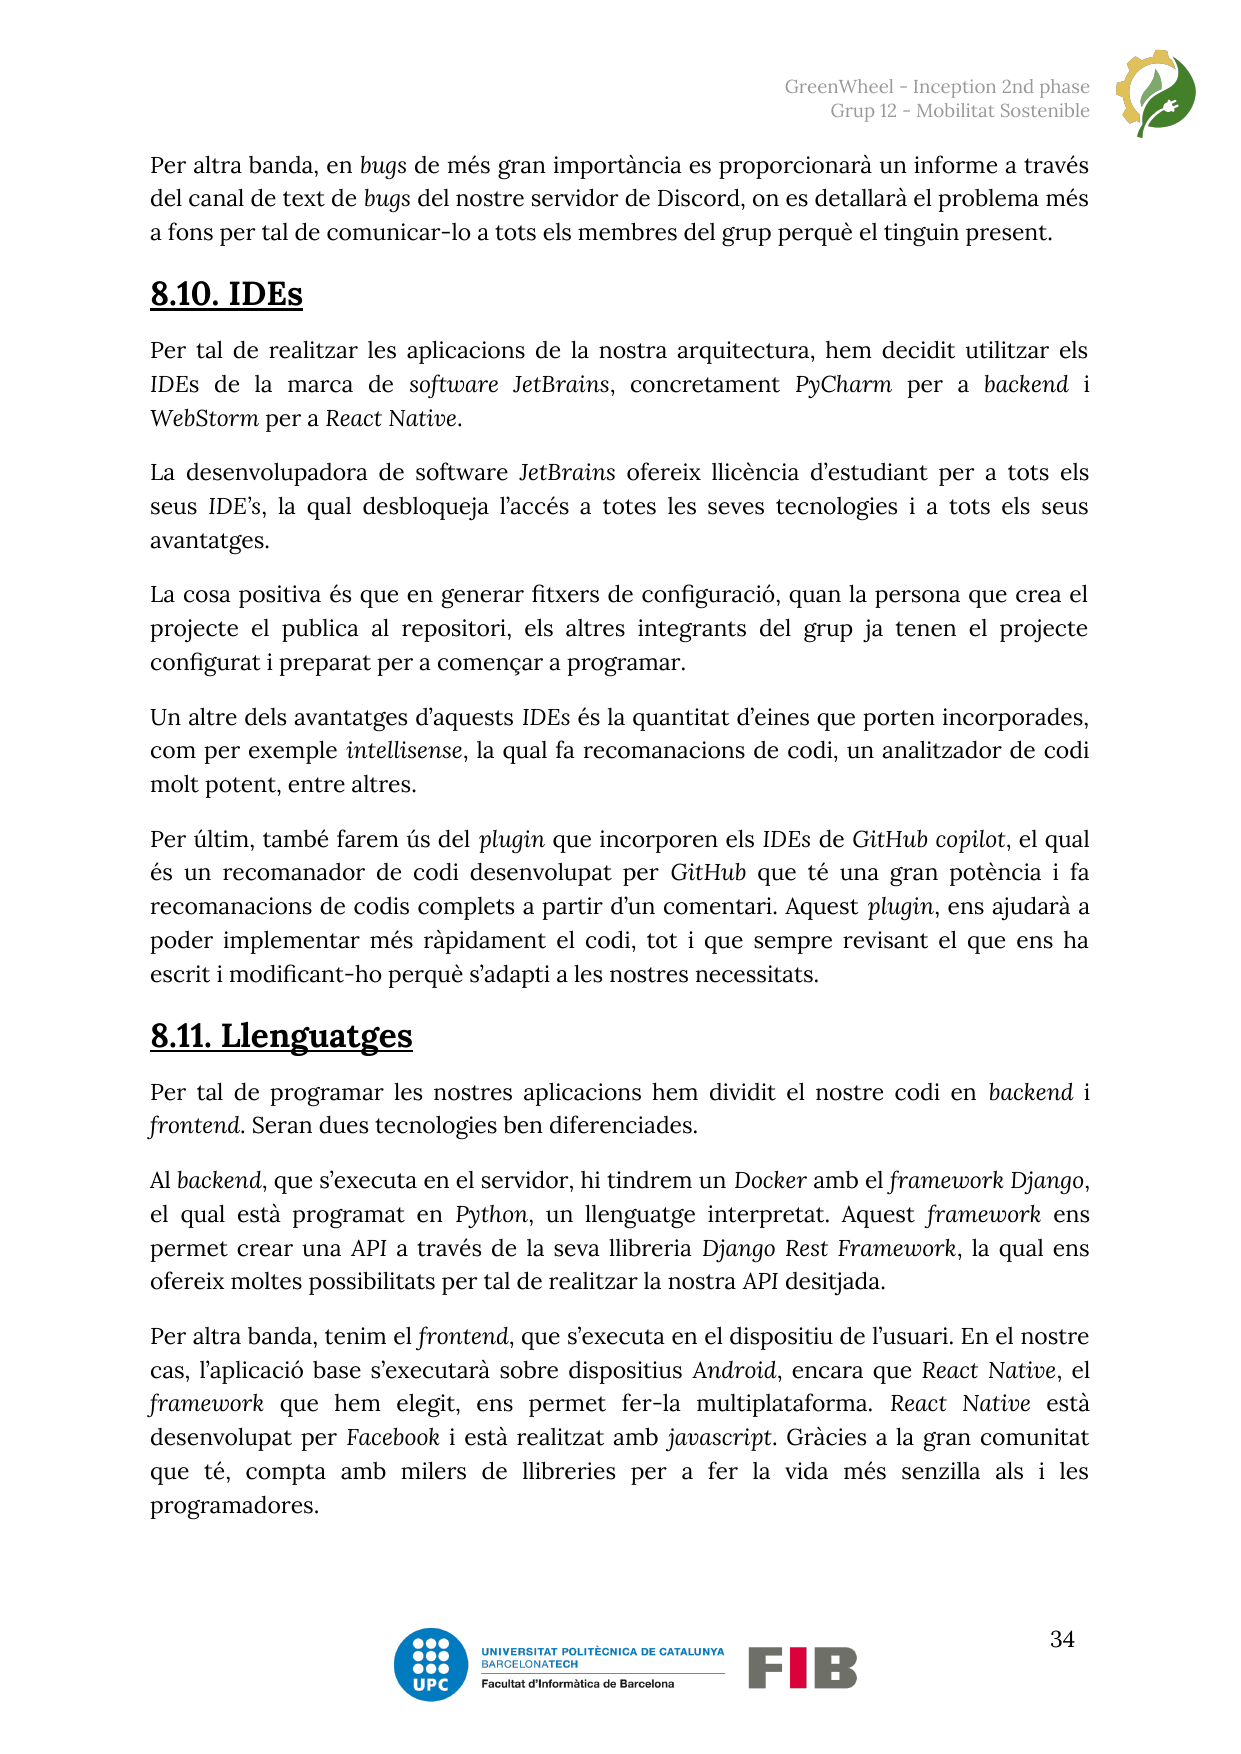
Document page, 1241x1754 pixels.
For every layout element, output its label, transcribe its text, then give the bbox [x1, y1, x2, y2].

picture [379, 1623, 862, 1707]
text La cosa positiva és que en generar fitxers de configuració, quan la persona que crea el projecte el publica al repositori, els altres integrants del grup ja tenen el projecte configurat i preparat per a començar a programar. [150, 580, 1090, 677]
subtitle 8.10. IDEs [150, 272, 1090, 315]
text Per tal de realitzar les aplicacions de la nostra arquitectura, hem decidit utilitzar els IDEs de la marca de software JetBrains, concretament PyCharm per a backend i WebStorm per a React Native. [150, 336, 1090, 432]
text Al backend, que s’executa en el servidor, hi tindrem un Docker amb el framework Django, el qual està programat en Python, un llenguatge interpretat. Aquest framework ens permet crear una API a través de la seva llibreria Django Rest Framework, la qual ens ofereix moltes possibilitats per tal de realitzar la nostra API desitjada. [150, 1165, 1090, 1296]
picture [1107, 36, 1209, 143]
text Per tal de programar les nostres aplicacions hem dividit el nostre codi en backend i frontend. Seran dues tecnologies ben diferenciades. [150, 1077, 1090, 1140]
text Per altra banda, tenim el frontend, que s’executa en el dispositiu de l’usuari. En el nostre cas, l’aplicació base s’executarà sobre dispositius Android, encara que React Native, el framework que hem elegit, ens permet fer-la multiplataforma. React Native està desenvolupat per Facebook i està realitzat amb javascript. Gràcies a la gran comunitat que té, compta amb milers de llibreries per a fer la vida més senzilla als i les programadores. [150, 1321, 1090, 1519]
text Per altra banda, en bugs de més gran importància es proporcionarà un informe a través del canal de text de bugs del nostre servidor de Discord, on es detallarà el problema més a fons per tal de comunicar-lo a tots els membres del grup perquè el tinguin present. [150, 150, 1090, 247]
text Per últim, també farem ús del plugin que incorporen els IDEs de GitHub copilot, el qual és un recomanador de codi desenvolupat per GitHub que té una gran potència i fa recomanacions de codis complets a partir d’un comentari. Aquest plugin, ens ajudarà a poder implementar més ràpidament el codi, tot i que sempre revisant el que ens ha escrit i modificant-ho perquè s’adapti a les nostres necessitats. [150, 824, 1090, 988]
text La desenvolupadora de software JetBrains ofereix llicència d’estudiant per a tots els seus IDE’s, la qual desbloqueja l’accés a totes les seves tecnologies i a tots els seus avantatges. [150, 458, 1090, 554]
text Un altre dels avantatges d’aquests IDEs és la quantitat d’eines que porten incorporades, com per exemple intellisense, la qual fa recomanacions de codi, un analitzador de codi molt potent, entre altres. [150, 702, 1090, 799]
subtitle 8.11. Llenguatges [150, 1013, 1090, 1056]
